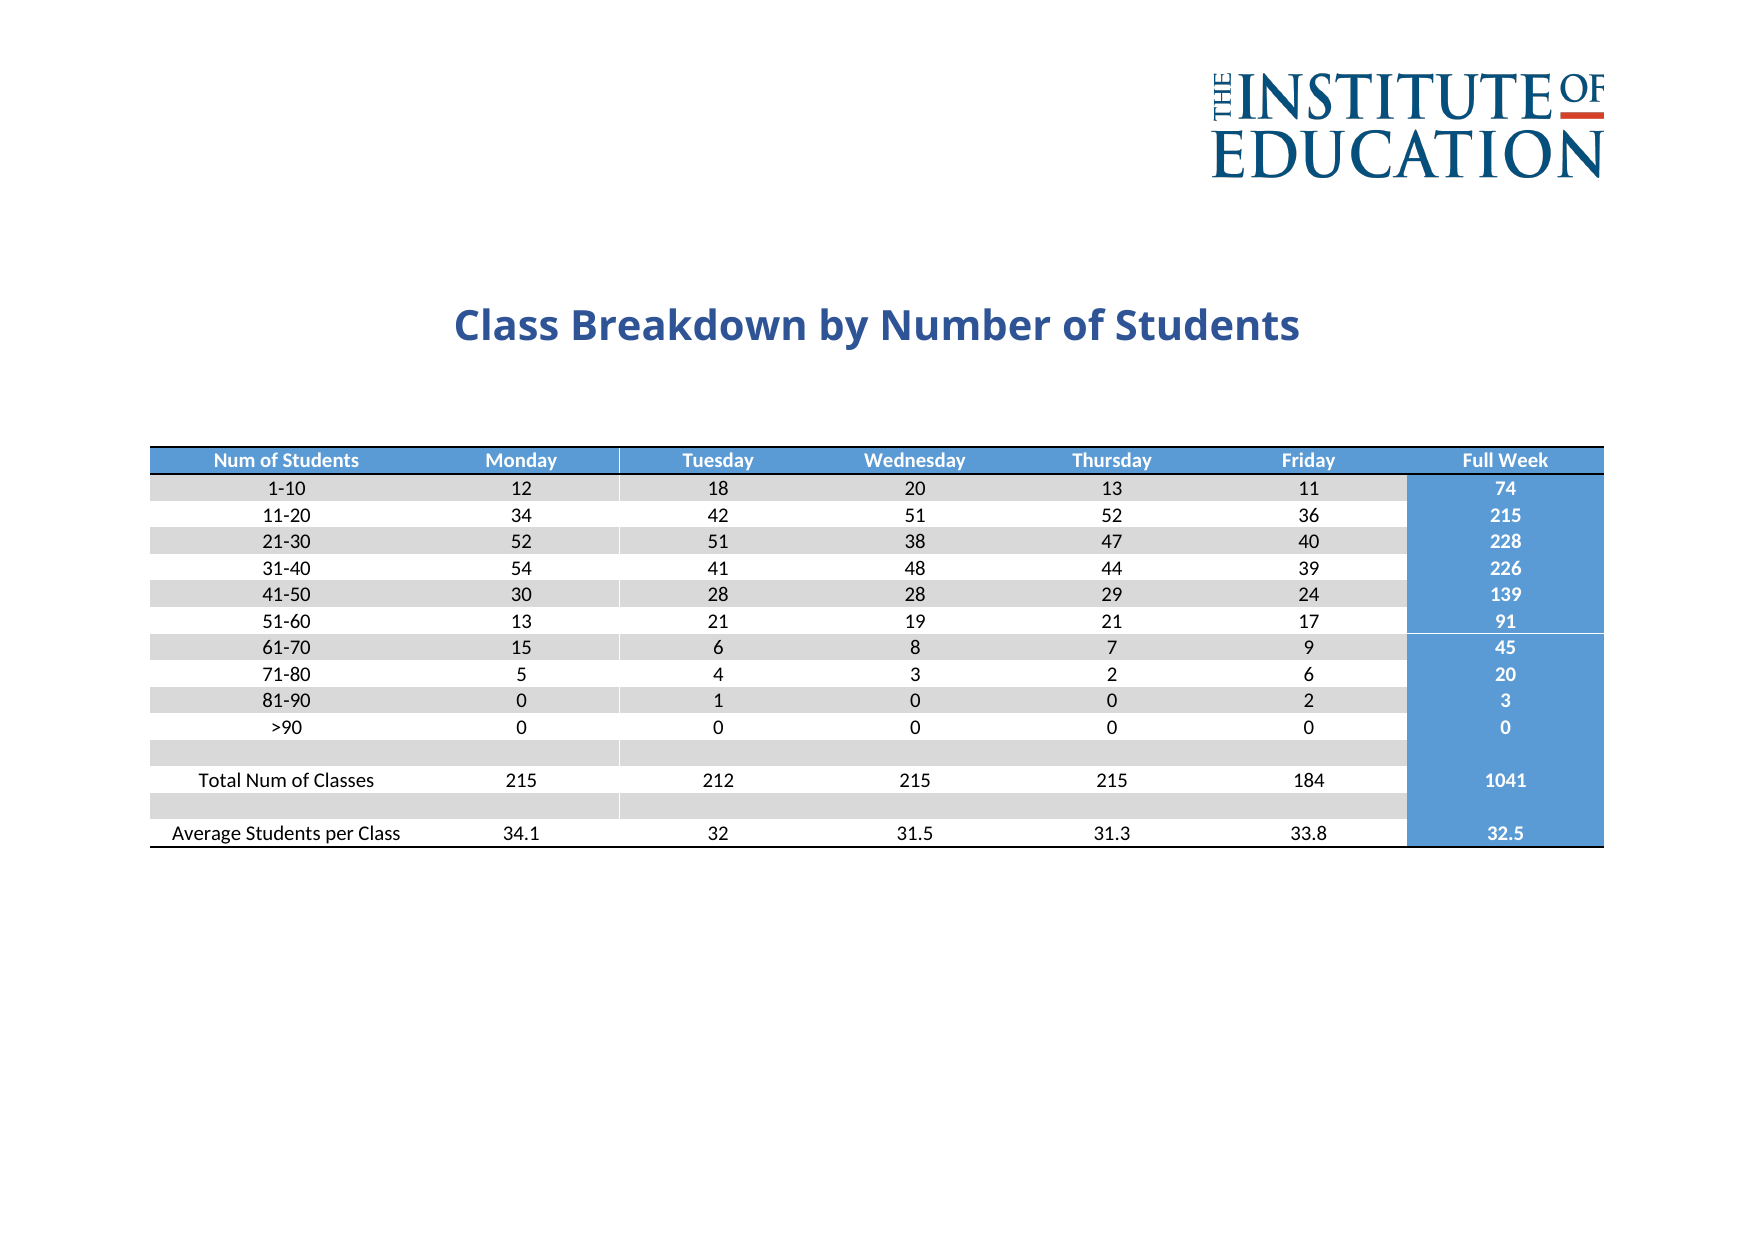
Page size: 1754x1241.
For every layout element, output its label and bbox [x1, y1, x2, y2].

picture [1211, 73, 1604, 178]
